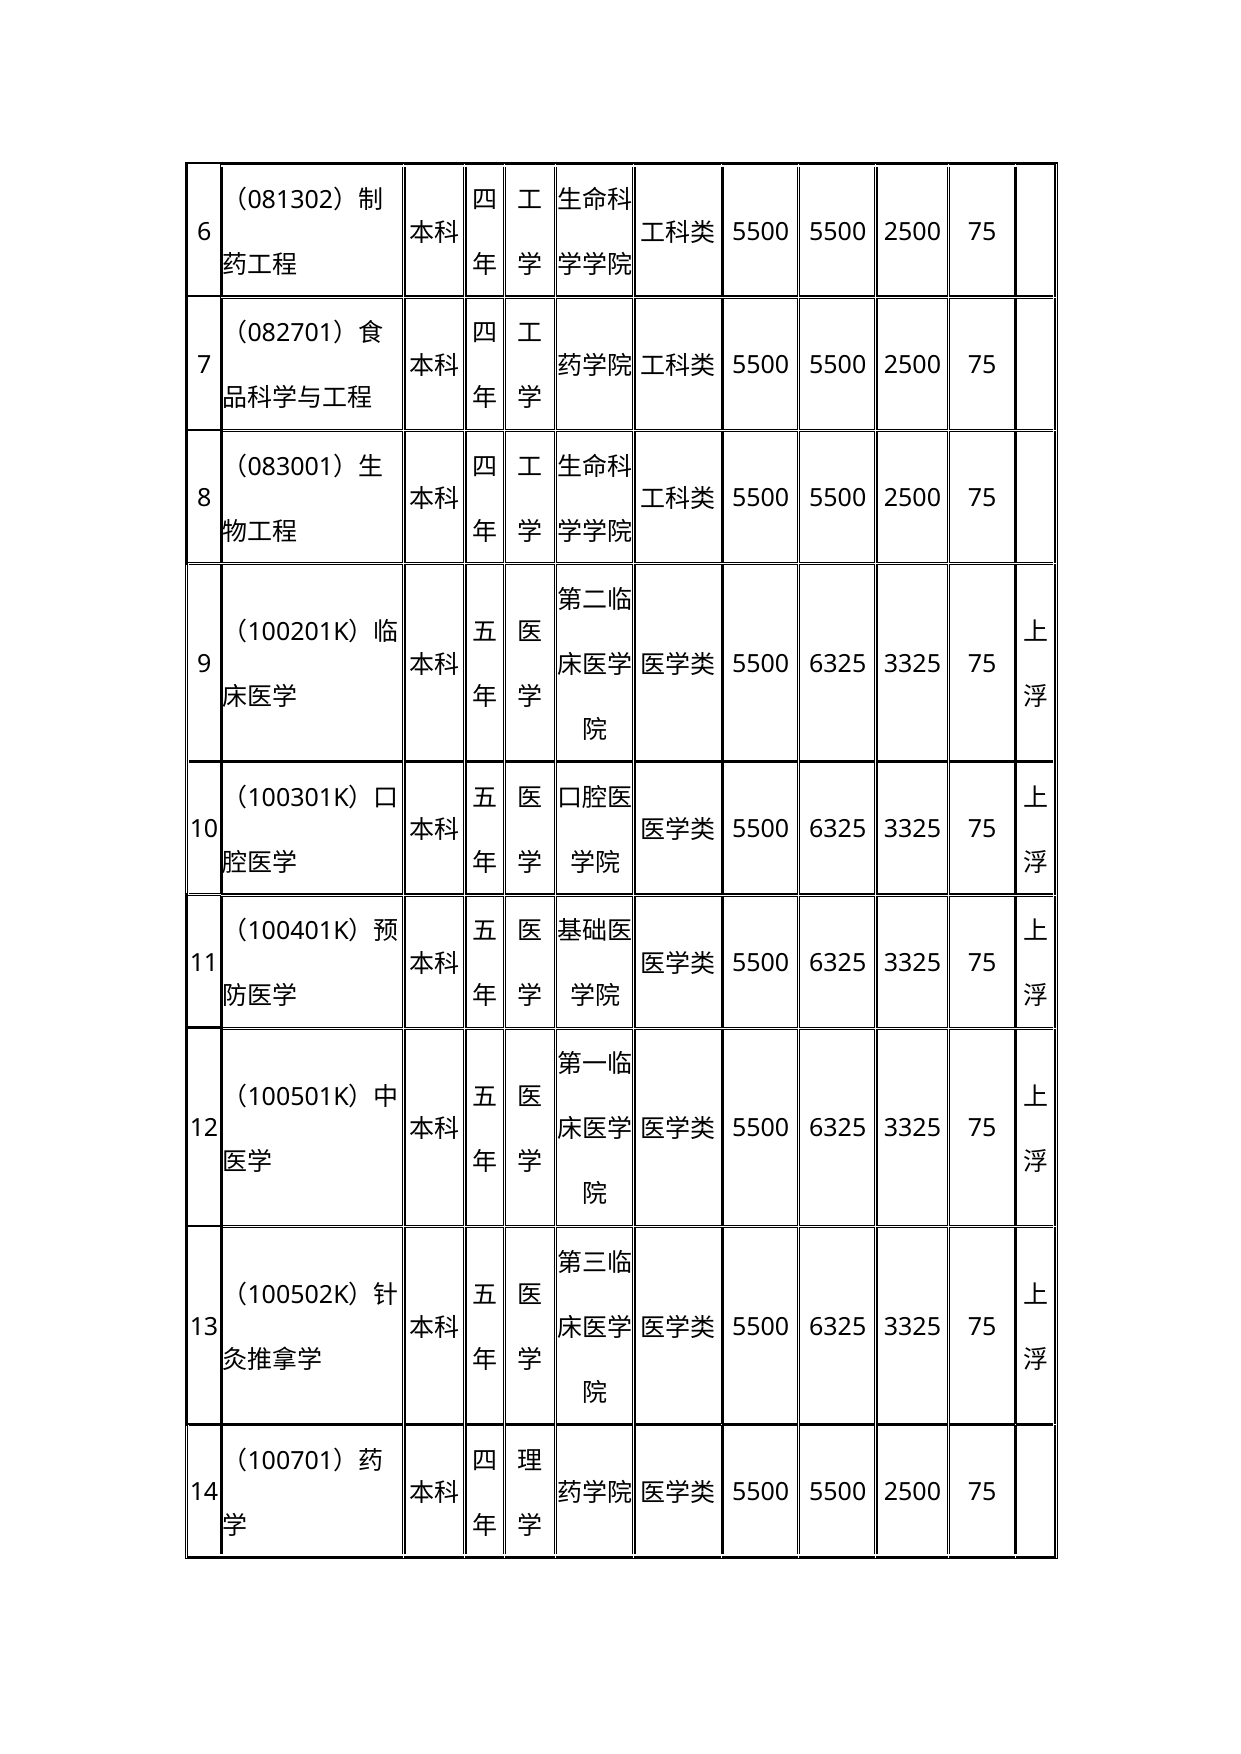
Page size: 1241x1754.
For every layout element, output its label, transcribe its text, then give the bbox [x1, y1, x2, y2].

table_cell 药学院 [557, 299, 632, 428]
table_cell 本科 [404, 164, 465, 295]
table_cell 本科 [404, 1423, 465, 1556]
table_cell （100502K）针灸推拿学 [223, 1228, 402, 1423]
table_cell 14 [188, 1425, 221, 1556]
table_cell 四年 [465, 165, 505, 295]
table_cell 上浮 [1015, 562, 1056, 760]
table_cell 13 [188, 1227, 220, 1423]
table_cell 上浮 [1017, 1225, 1055, 1423]
table_cell 5500 [724, 763, 797, 893]
table_cell 5500 [722, 1426, 799, 1556]
table_cell 5500 [724, 565, 797, 760]
table_cell 五年 [467, 763, 503, 893]
table_cell 11 [188, 896, 220, 1026]
table_cell 五年 [467, 565, 503, 760]
table_cell 3325 [878, 763, 947, 893]
table_cell 9 [188, 563, 221, 760]
table_cell 四年 [465, 1426, 505, 1556]
table_cell [1017, 429, 1055, 562]
table_cell （083001）生物工程 [223, 432, 402, 562]
table_cell 医学类 [634, 1426, 722, 1556]
table_cell （081302）制药工程 [221, 164, 404, 295]
table_cell 工科类 [636, 299, 721, 428]
table_cell 第三临床医学院 [557, 1228, 632, 1423]
table_cell 医学 [506, 897, 554, 1026]
table_cell 75 [950, 1030, 1014, 1224]
table_cell 2500 [878, 299, 947, 428]
table_cell 工学 [506, 432, 554, 562]
table_cell 四年 [467, 432, 503, 562]
table_cell 医学 [506, 1228, 554, 1423]
table_cell 上浮 [1017, 760, 1054, 893]
table_cell 本科 [406, 565, 463, 760]
table_cell 75 [949, 1426, 1015, 1556]
table_cell 工学 [505, 165, 556, 295]
table_cell 生命科学学院 [556, 164, 634, 295]
table_cell 6325 [800, 897, 874, 1026]
table_cell 5500 [724, 1030, 797, 1224]
table_cell 五年 [467, 1030, 503, 1224]
table_cell [1017, 295, 1055, 428]
table_cell 3325 [878, 565, 947, 760]
table_cell 5500 [724, 897, 797, 1026]
table_cell 本科 [406, 763, 463, 893]
table_cell 2500 [876, 165, 948, 295]
table_cell 5500 [800, 299, 874, 428]
table_cell 5500 [799, 164, 876, 295]
table_cell 3325 [878, 1030, 947, 1224]
table_cell 上浮 [1017, 1026, 1055, 1224]
table_cell 3325 [878, 897, 947, 1026]
table_cell [1015, 1423, 1056, 1556]
table_cell 药学院 [556, 1423, 634, 1556]
table_cell 5500 [724, 432, 797, 562]
table_cell 口腔医学院 [557, 763, 632, 893]
table_cell （100201K）临床医学 [223, 565, 402, 760]
table_cell [1015, 165, 1054, 295]
table_cell 5500 [800, 432, 874, 562]
table_cell 四年 [467, 299, 503, 428]
table_cell 本科 [406, 1030, 463, 1224]
table_cell 75 [950, 763, 1014, 893]
table_cell 8 [188, 431, 220, 562]
table_cell 医学类 [636, 763, 721, 893]
table_cell 2500 [878, 432, 947, 562]
table_cell （100701）药学 [221, 1423, 404, 1556]
table_cell 生命科学学院 [557, 432, 632, 562]
table_cell 75 [950, 432, 1014, 562]
table_cell 5500 [724, 299, 797, 428]
table_cell 6 [188, 164, 220, 295]
table_cell 工科类 [636, 432, 721, 562]
table_cell 五年 [467, 897, 503, 1026]
table_cell 5500 [724, 1228, 797, 1423]
table_cell 5500 [722, 165, 799, 295]
table_cell 3325 [878, 1228, 947, 1423]
table_cell 医学类 [636, 897, 721, 1026]
table_cell 2500 [876, 1426, 948, 1556]
table_cell 10 [188, 760, 220, 893]
table_cell 五年 [467, 1228, 503, 1423]
table_cell 本科 [406, 1228, 463, 1423]
table_cell 上浮 [1017, 893, 1055, 1026]
table_cell 第一临床医学院 [557, 1030, 632, 1224]
table_cell 医学 [506, 565, 554, 760]
table_cell 75 [949, 165, 1015, 295]
table_cell （100501K）中医学 [223, 1030, 402, 1224]
table_cell 本科 [406, 897, 463, 1026]
table_cell 医学 [506, 763, 554, 893]
table_cell 5500 [799, 1423, 876, 1556]
table_cell 医学类 [636, 1228, 721, 1423]
table_cell 6325 [800, 763, 874, 893]
table_cell 医学类 [636, 1030, 721, 1224]
table_cell 12 [188, 1029, 220, 1224]
table_cell 7 [188, 297, 220, 428]
table_cell （082701）食品科学与工程 [223, 299, 402, 428]
table_cell 本科 [406, 299, 463, 428]
table_cell 工科类 [634, 164, 722, 295]
table_cell 工学 [506, 299, 554, 428]
table_cell 第二临床医学院 [557, 565, 632, 760]
table_cell 医学 [506, 1030, 554, 1224]
table_cell 本科 [406, 432, 463, 562]
table_cell 医学类 [636, 565, 721, 760]
table_cell 基础医学院 [557, 897, 632, 1026]
table_cell （100401K）预防医学 [223, 897, 402, 1026]
table_cell （100301K）口腔医学 [223, 763, 402, 893]
table_cell 75 [950, 1228, 1014, 1423]
table_cell 75 [950, 565, 1014, 760]
table_cell 75 [950, 897, 1014, 1026]
table_cell 6325 [800, 1228, 874, 1423]
table_cell 6325 [800, 1030, 874, 1224]
table_cell 75 [950, 299, 1014, 428]
table_cell 6325 [800, 565, 874, 760]
table_cell 理学 [505, 1426, 556, 1556]
